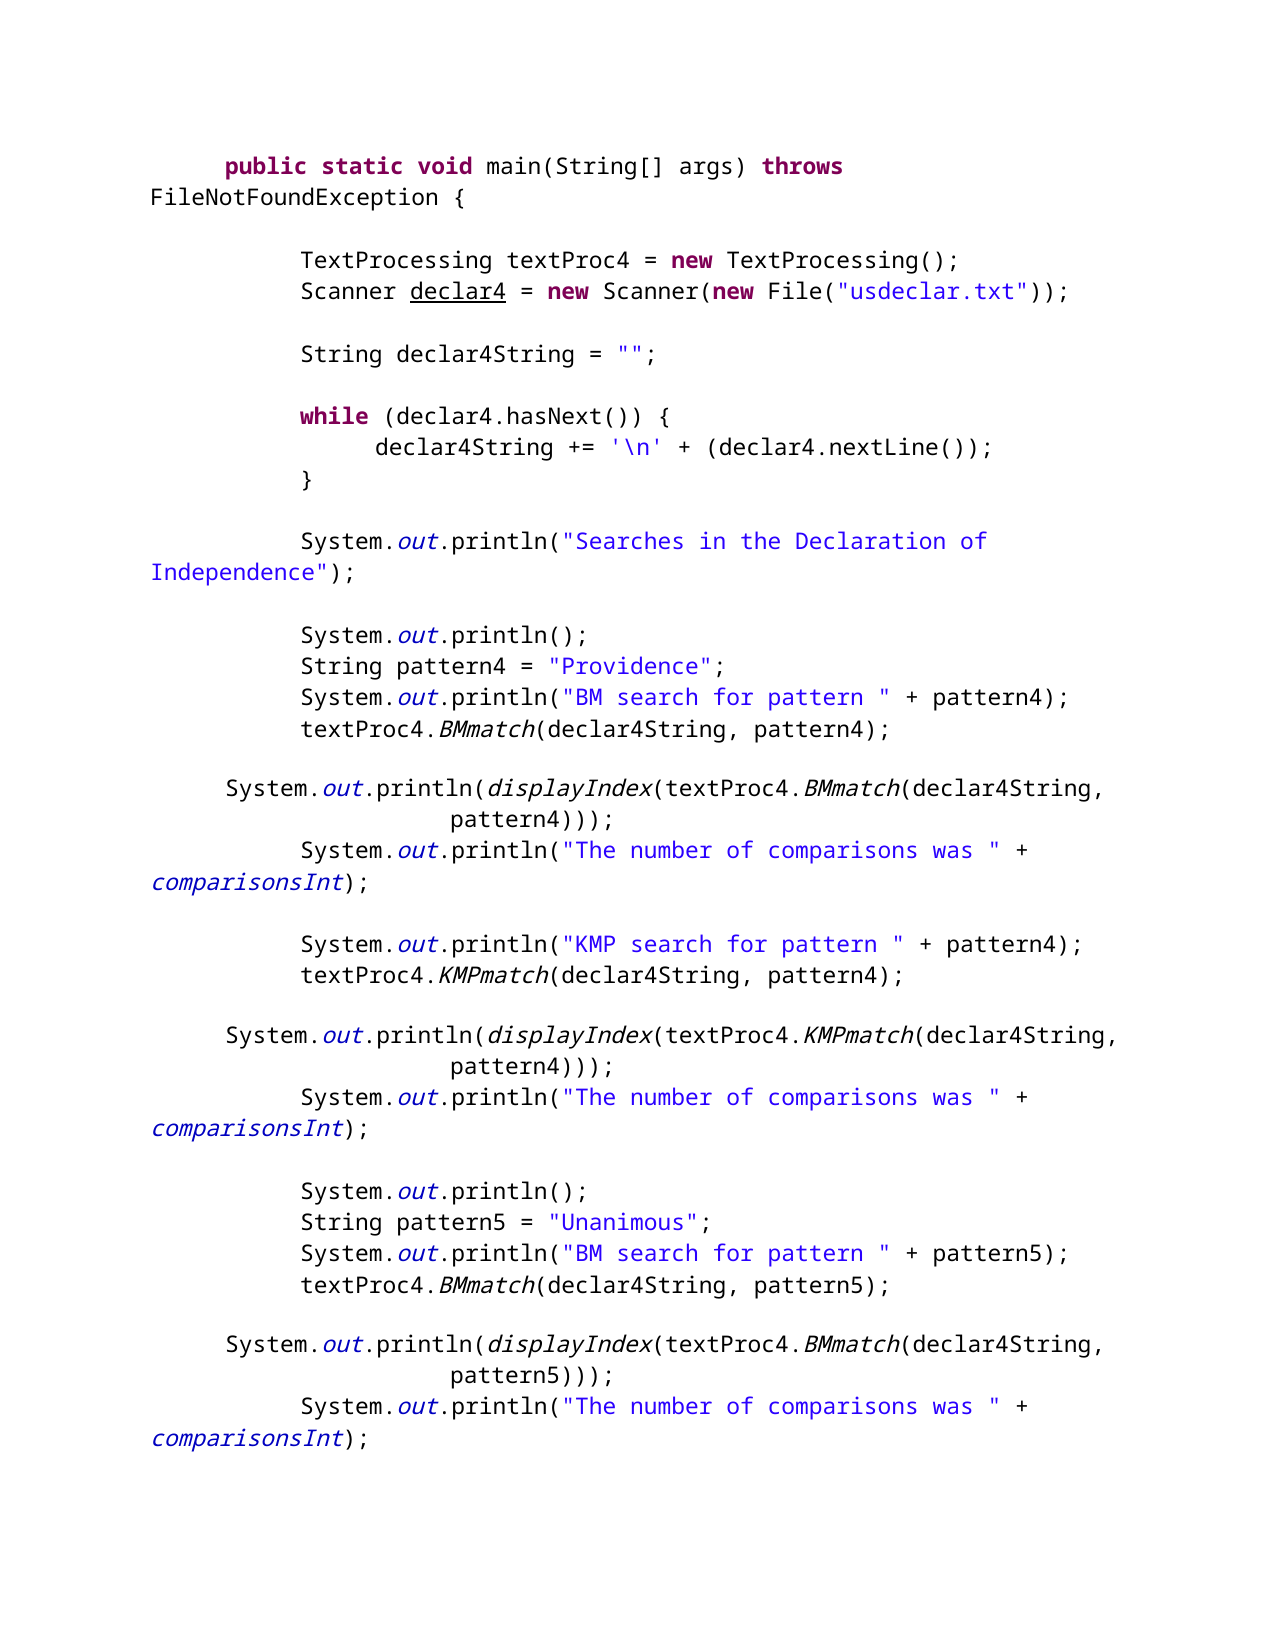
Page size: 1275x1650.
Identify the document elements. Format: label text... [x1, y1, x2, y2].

text pattern4))); [150, 803, 1125, 834]
text System.out.println("The number of comparisons was " + comparisonsInt); [150, 1081, 1125, 1143]
text System.out.println("KMP search for pattern " + pattern4); [150, 928, 1125, 959]
text System.out.println("BM search for pattern " + pattern4); [150, 681, 1125, 712]
text public static void main(String[] args) throws FileNotFoundException { [150, 150, 1125, 212]
text TextProcessing textProc4 = new TextProcessing(); [150, 244, 1125, 275]
text String declar4String = ""; [150, 337, 1125, 369]
text textProc4.BMmatch(declar4String, pattern4); [150, 712, 1125, 744]
text System.out.println("BM search for pattern " + pattern5); [150, 1237, 1125, 1268]
text String pattern4 = "Providence"; [150, 650, 1125, 681]
text pattern5))); [150, 1359, 1125, 1390]
text textProc4.BMmatch(declar4String, pattern5); [150, 1268, 1125, 1300]
text System.out.println(displayIndex(textProc4.BMmatch(declar4String, [150, 1300, 1125, 1359]
text while (declar4.hasNext()) { [150, 400, 1125, 431]
text pattern4))); [150, 1050, 1125, 1081]
text System.out.println("The number of comparisons was " + comparisonsInt); [150, 1390, 1125, 1453]
text System.out.println(displayIndex(textProc4.BMmatch(declar4String, [150, 744, 1125, 803]
text System.out.println(); [150, 1175, 1125, 1206]
text textProc4.KMPmatch(declar4String, pattern4); [150, 959, 1125, 991]
text System.out.println("Searches in the Declaration of Independence"); [150, 525, 1125, 587]
text System.out.println(displayIndex(textProc4.KMPmatch(declar4String, [150, 991, 1125, 1050]
text } [150, 462, 1125, 494]
text String pattern5 = "Unanimous"; [150, 1206, 1125, 1237]
text Scanner declar4 = new Scanner(new File("usdeclar.txt")); [150, 275, 1125, 306]
text declar4String += '\n' + (declar4.nextLine()); [150, 431, 1125, 462]
text System.out.println("The number of comparisons was " + comparisonsInt); [150, 834, 1125, 897]
text System.out.println(); [150, 619, 1125, 650]
